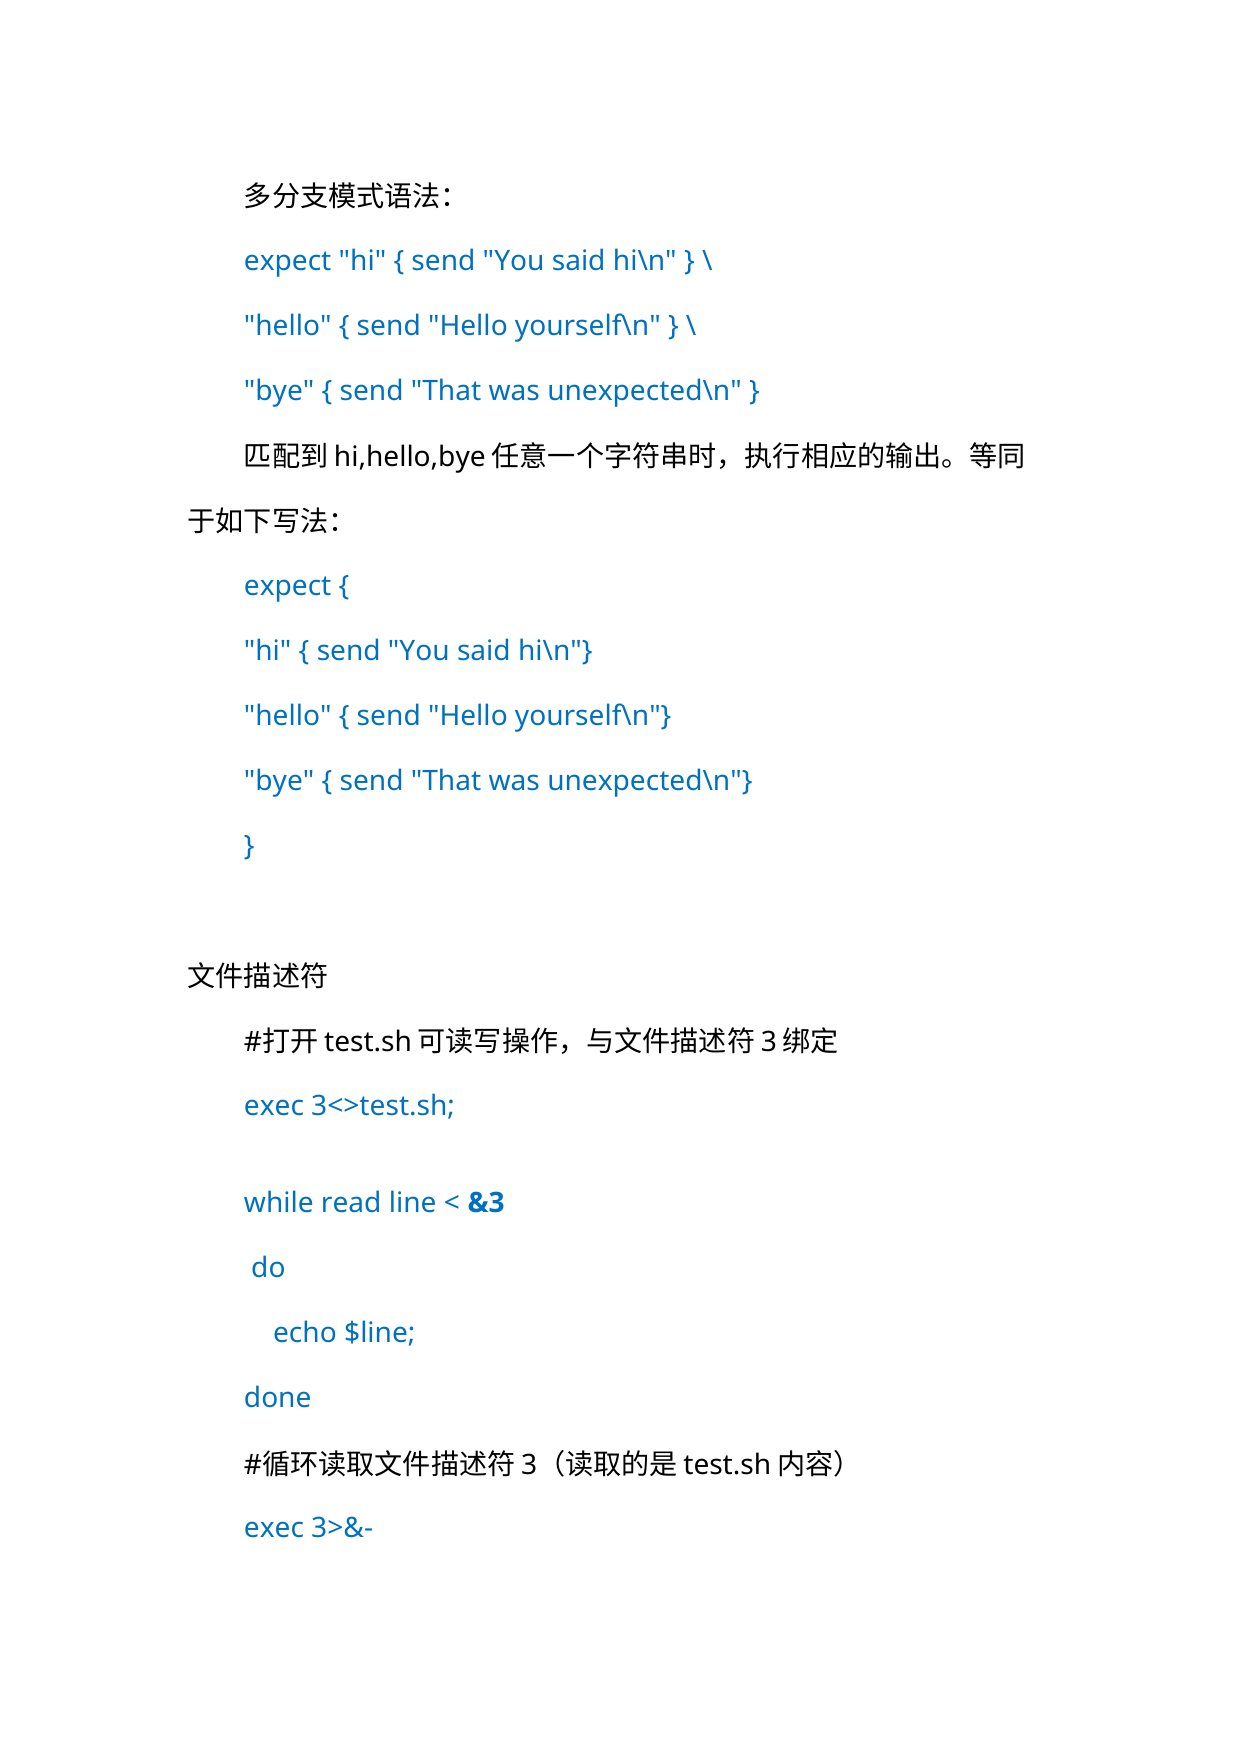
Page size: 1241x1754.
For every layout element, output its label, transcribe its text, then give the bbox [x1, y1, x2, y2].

text exec 3>&- [187, 1494, 1053, 1559]
text 文件描述符 [187, 942, 1053, 1007]
text #循环读取文件描述符3（读取的是test.sh内容） [187, 1429, 1053, 1494]
text } [187, 812, 1053, 877]
text 多分支模式语法： [187, 162, 1053, 227]
text "bye" { send "That was unexpected\n" } [187, 357, 1053, 422]
text "hello" { send "Hello yourself\n"} [187, 682, 1053, 747]
text done [187, 1364, 1053, 1429]
text #打开test.sh可读写操作，与文件描述符3绑定 [187, 1007, 1053, 1072]
text exec 3<>test.sh; [187, 1072, 1053, 1137]
text expect "hi" { send "You said hi\n" } \ [187, 227, 1053, 292]
text "hello" { send "Hello yourself\n" } \ [187, 292, 1053, 357]
text "hi" { send "You said hi\n"} [187, 617, 1053, 682]
text expect { [187, 552, 1053, 617]
text 匹配到hi,hello,bye任意一个字符串时，执行相应的输出。等同于如下写法： [187, 422, 1053, 552]
text echo $line; [187, 1299, 1053, 1364]
text do [187, 1234, 1053, 1299]
text "bye" { send "That was unexpected\n"} [187, 747, 1053, 812]
text while read line < &3 [187, 1169, 1053, 1234]
